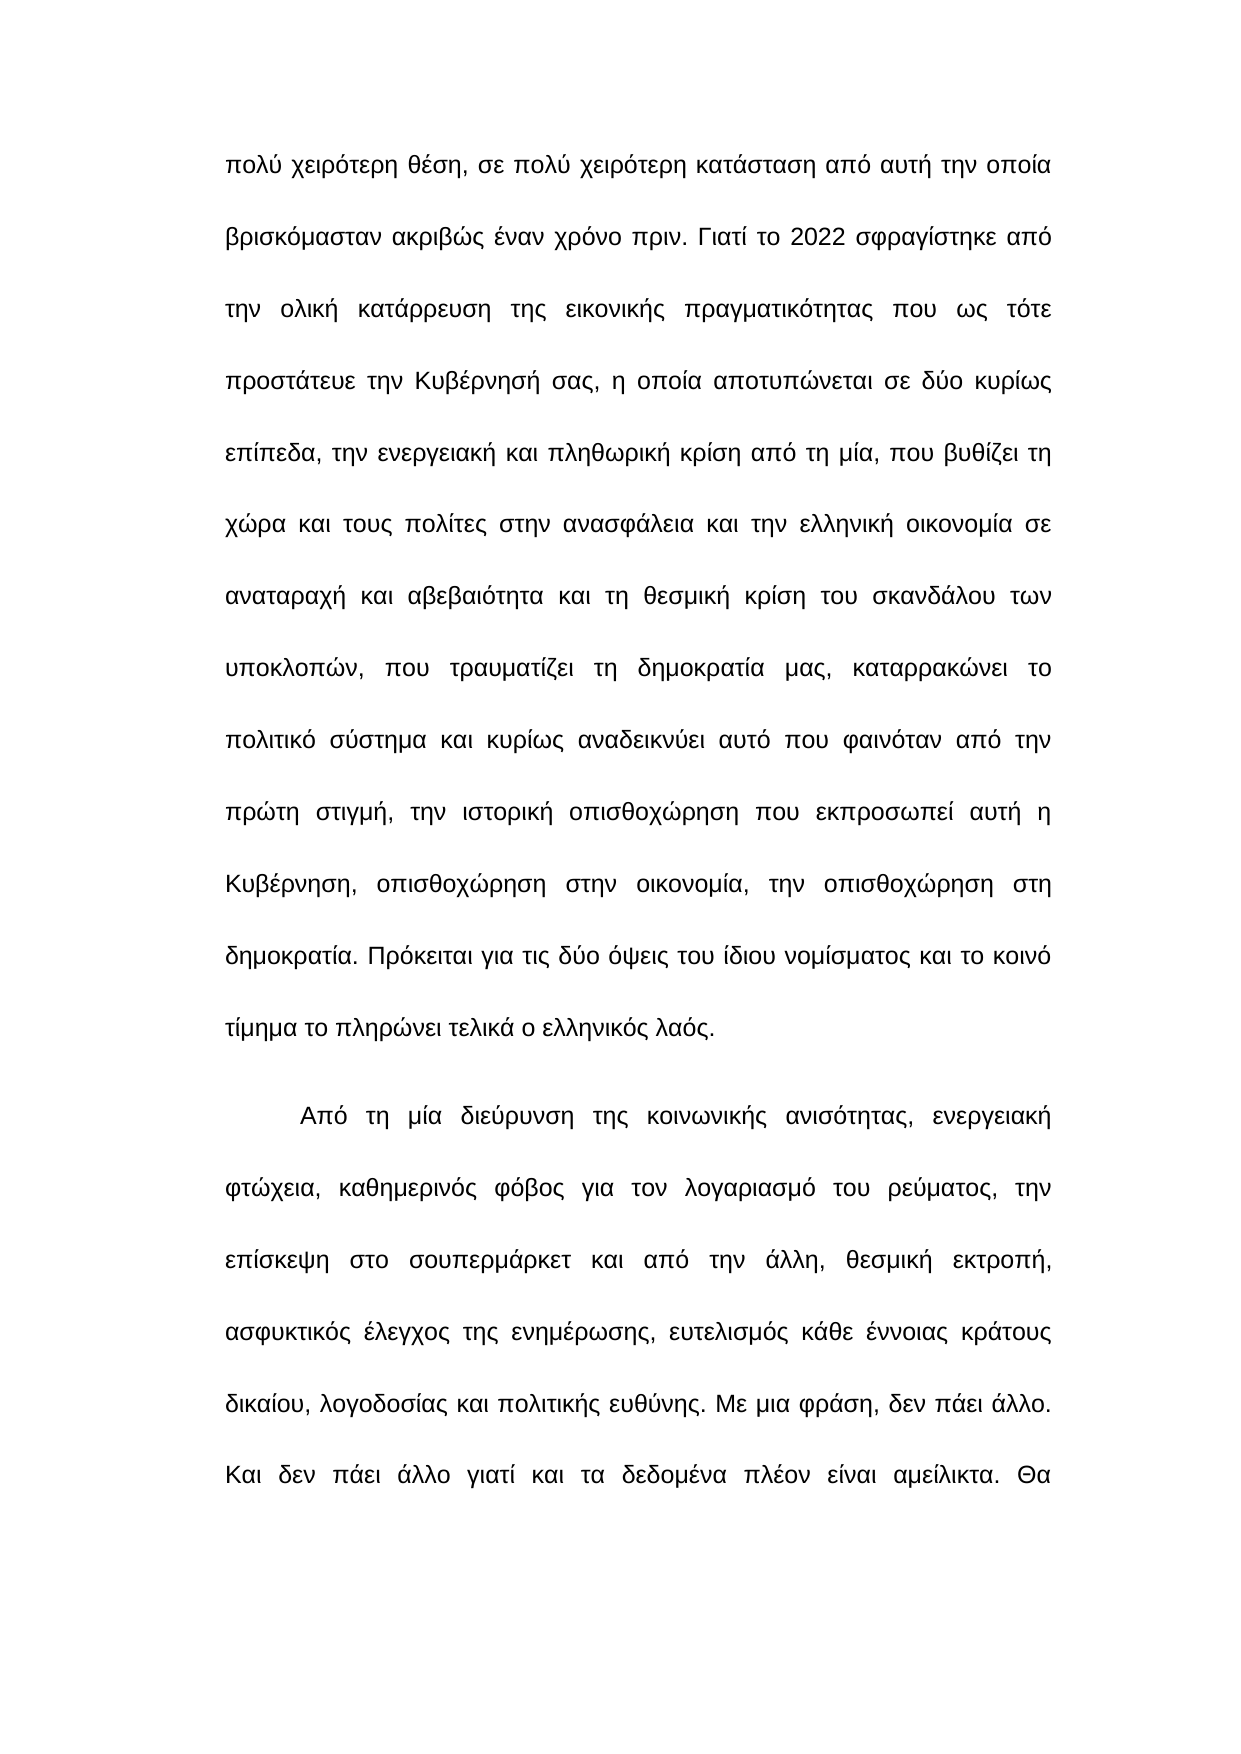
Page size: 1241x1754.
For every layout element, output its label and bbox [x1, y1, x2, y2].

text [225, 1101, 1053, 1489]
text [225, 150, 1053, 1041]
